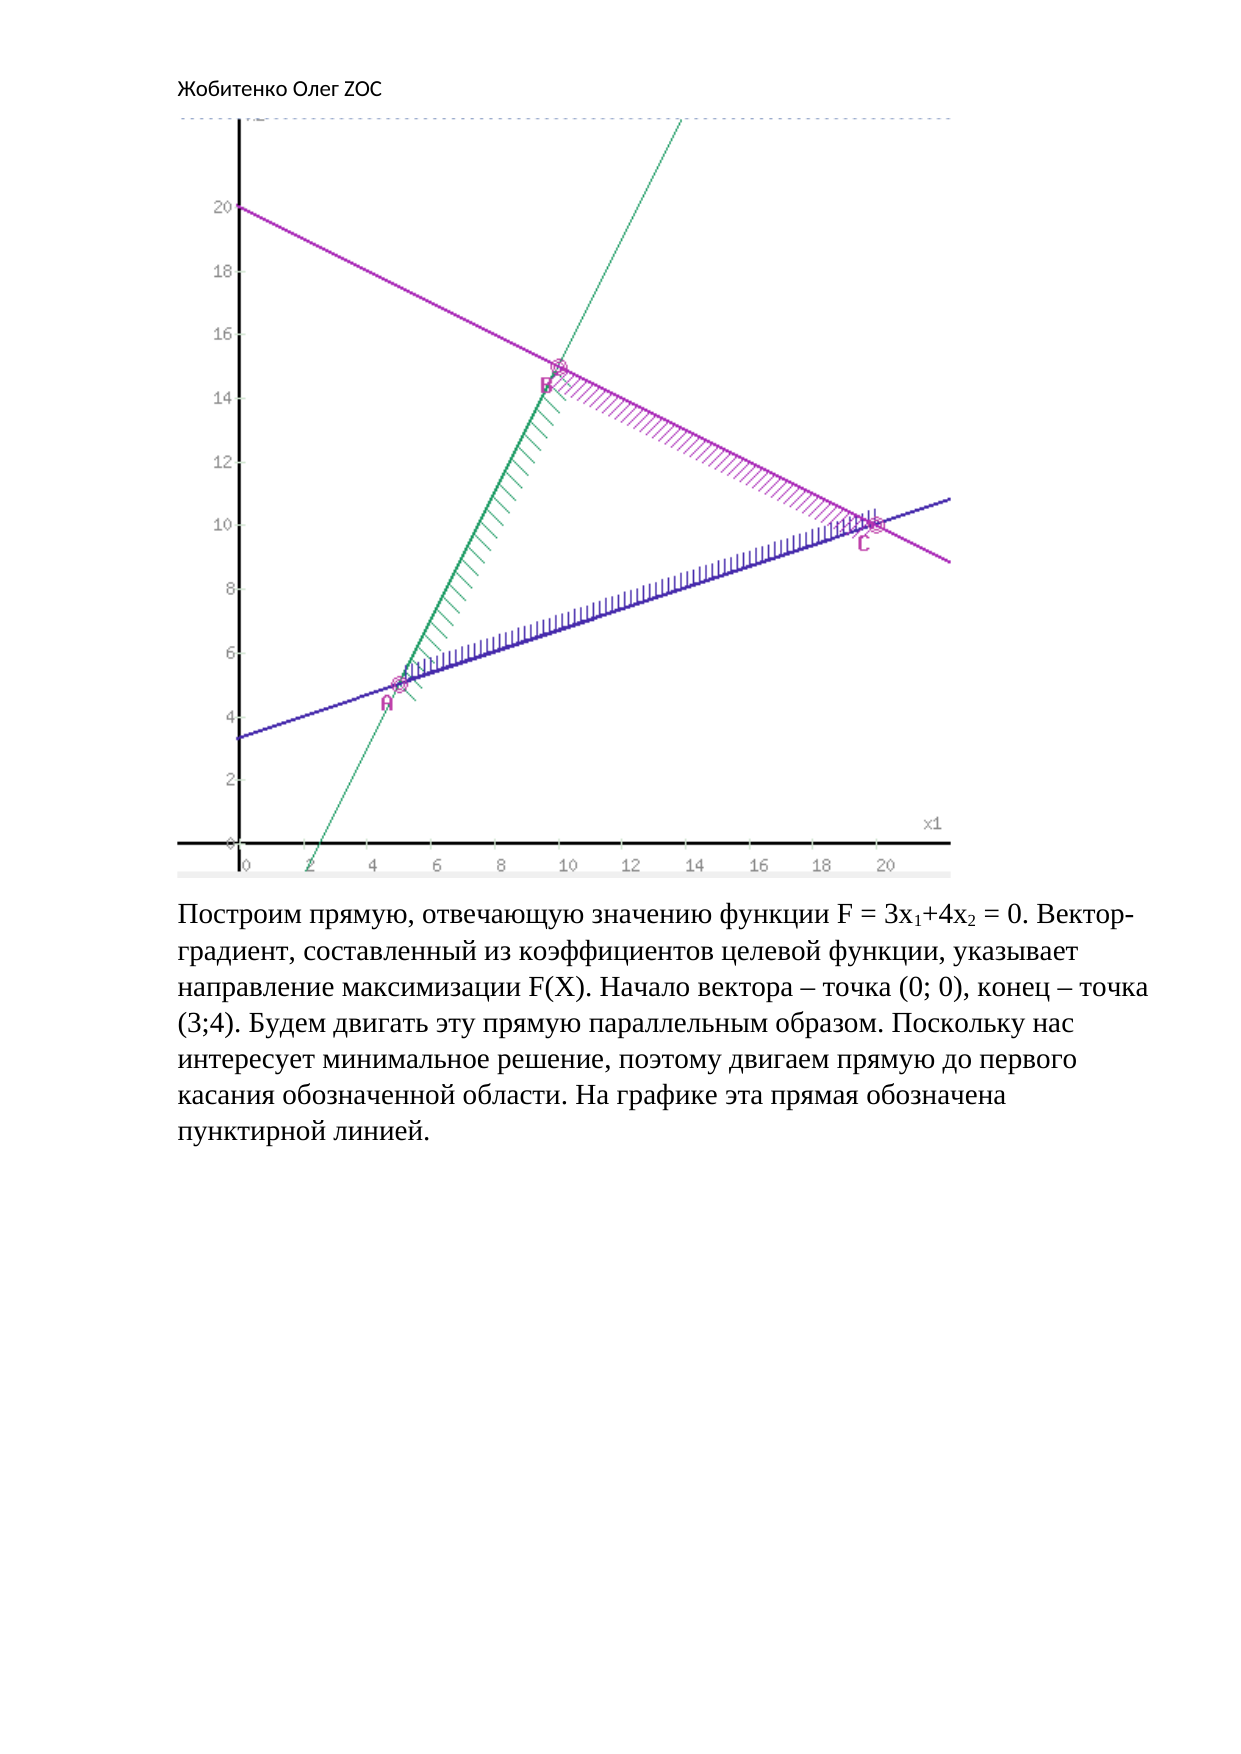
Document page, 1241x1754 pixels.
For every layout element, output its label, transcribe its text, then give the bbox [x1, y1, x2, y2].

picture [177, 118, 951, 878]
text Построим прямую, отвечающую значению функции F = 3x1+4x2 = 0. Вектор-градиент, составленный из коэффициентов целевой функции, указывает направление максимизации F(X). Начало вектора – точка (0; 0), конец – точка (3;4). Будем двигать эту прямую параллельным образом. Поскольку нас интересует минимальное решение, поэтому двигаем прямую до первого касания обозначенной области. На графике эта прямая обозначена пунктирной линией. [177, 896, 1152, 1147]
